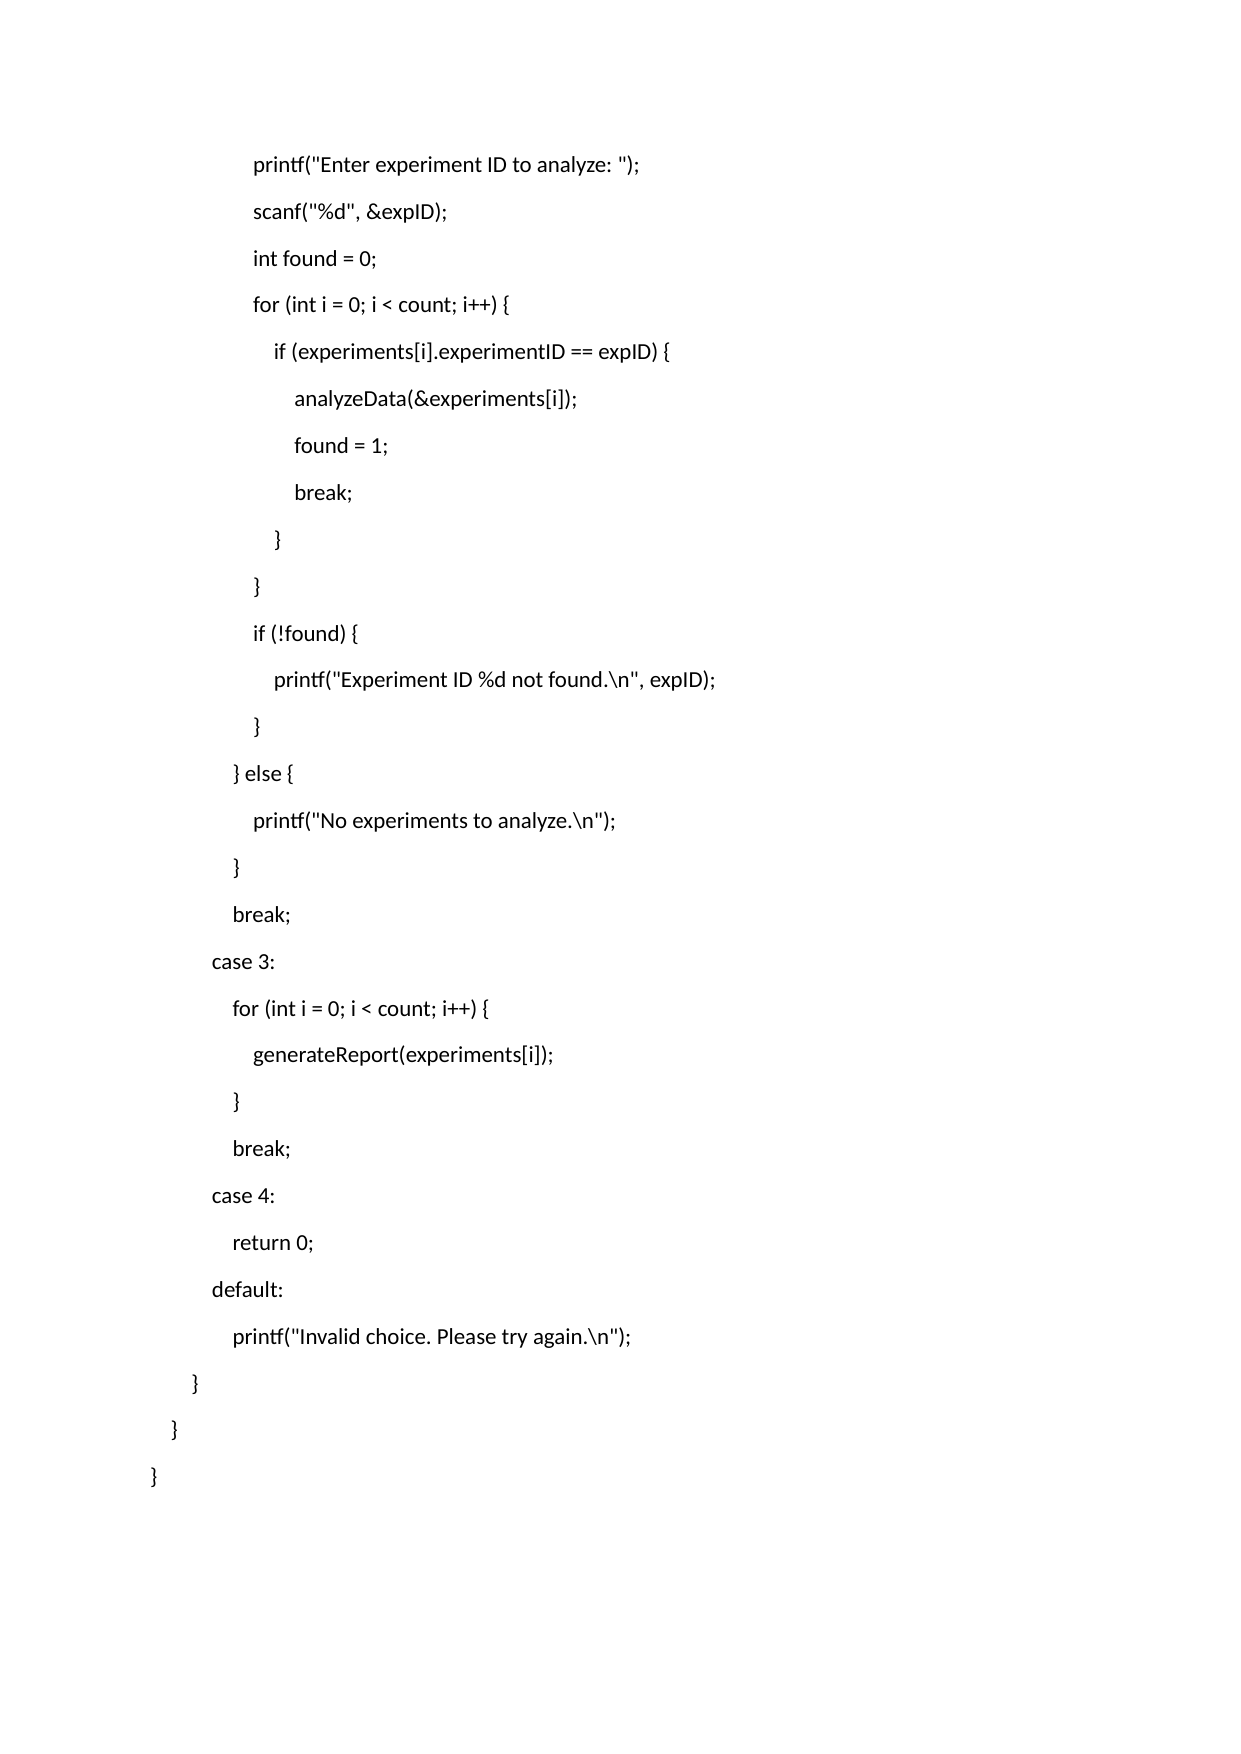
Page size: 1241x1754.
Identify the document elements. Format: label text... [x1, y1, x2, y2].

text case 3: [150, 947, 1090, 975]
text } [150, 1087, 1090, 1116]
text printf("Experiment ID %d not found.\n", expID); [150, 666, 1090, 694]
text printf("Invalid choice. Please try again.\n"); [150, 1322, 1090, 1350]
text default: [150, 1275, 1090, 1303]
text } [150, 1416, 1090, 1444]
text return 0; [150, 1228, 1090, 1256]
text analyzeData(&experiments[i]); [150, 384, 1090, 412]
text } [150, 712, 1090, 741]
text found = 1; [150, 431, 1090, 459]
text for (int i = 0; i < count; i++) { [150, 994, 1090, 1022]
text } [150, 853, 1090, 881]
text for (int i = 0; i < count; i++) { [150, 291, 1090, 319]
text break; [150, 900, 1090, 928]
text } else { [150, 759, 1090, 787]
text } [150, 1369, 1090, 1397]
text if (experiments[i].experimentID == expID) { [150, 337, 1090, 366]
text generateReport(experiments[i]); [150, 1041, 1090, 1069]
text if (!found) { [150, 619, 1090, 647]
text } [150, 525, 1090, 553]
text case 4: [150, 1181, 1090, 1209]
text int found = 0; [150, 244, 1090, 272]
text scanf("%d", &expID); [150, 197, 1090, 225]
text } [150, 572, 1090, 600]
text printf("No experiments to analyze.\n"); [150, 806, 1090, 834]
text break; [150, 478, 1090, 506]
text break; [150, 1134, 1090, 1162]
text printf("Enter experiment ID to analyze: "); [150, 150, 1090, 178]
text } [150, 1462, 1090, 1491]
